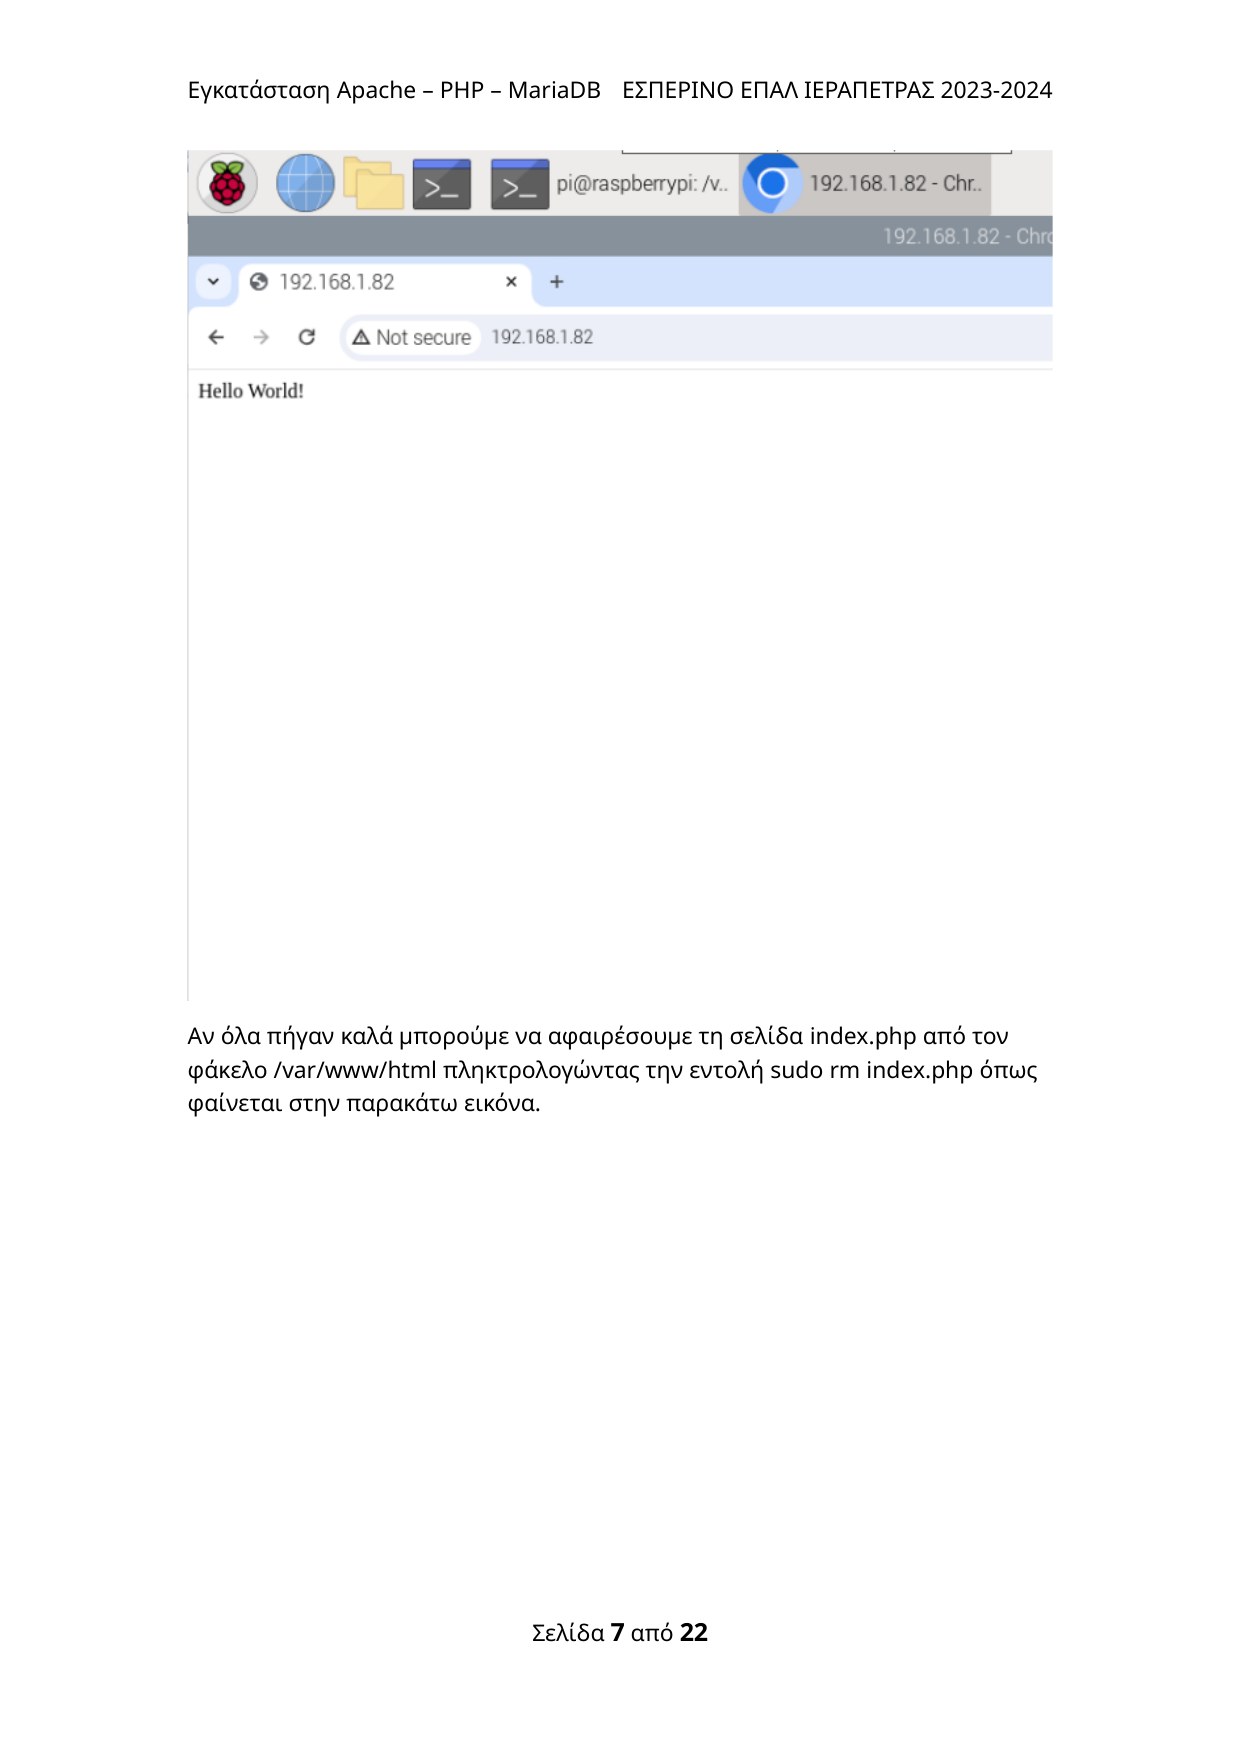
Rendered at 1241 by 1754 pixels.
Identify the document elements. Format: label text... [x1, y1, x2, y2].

picture [187, 150, 1053, 1001]
text Αν όλα πήγαν καλά μπορούμε να αφαιρέσουμε τη σελίδα index.php από τον φάκελο /var/www/html πληκτρολογώντας την εντολή sudo rm index.php όπως φαίνεται στην παρακάτω εικόνα. [187, 1020, 1053, 1119]
